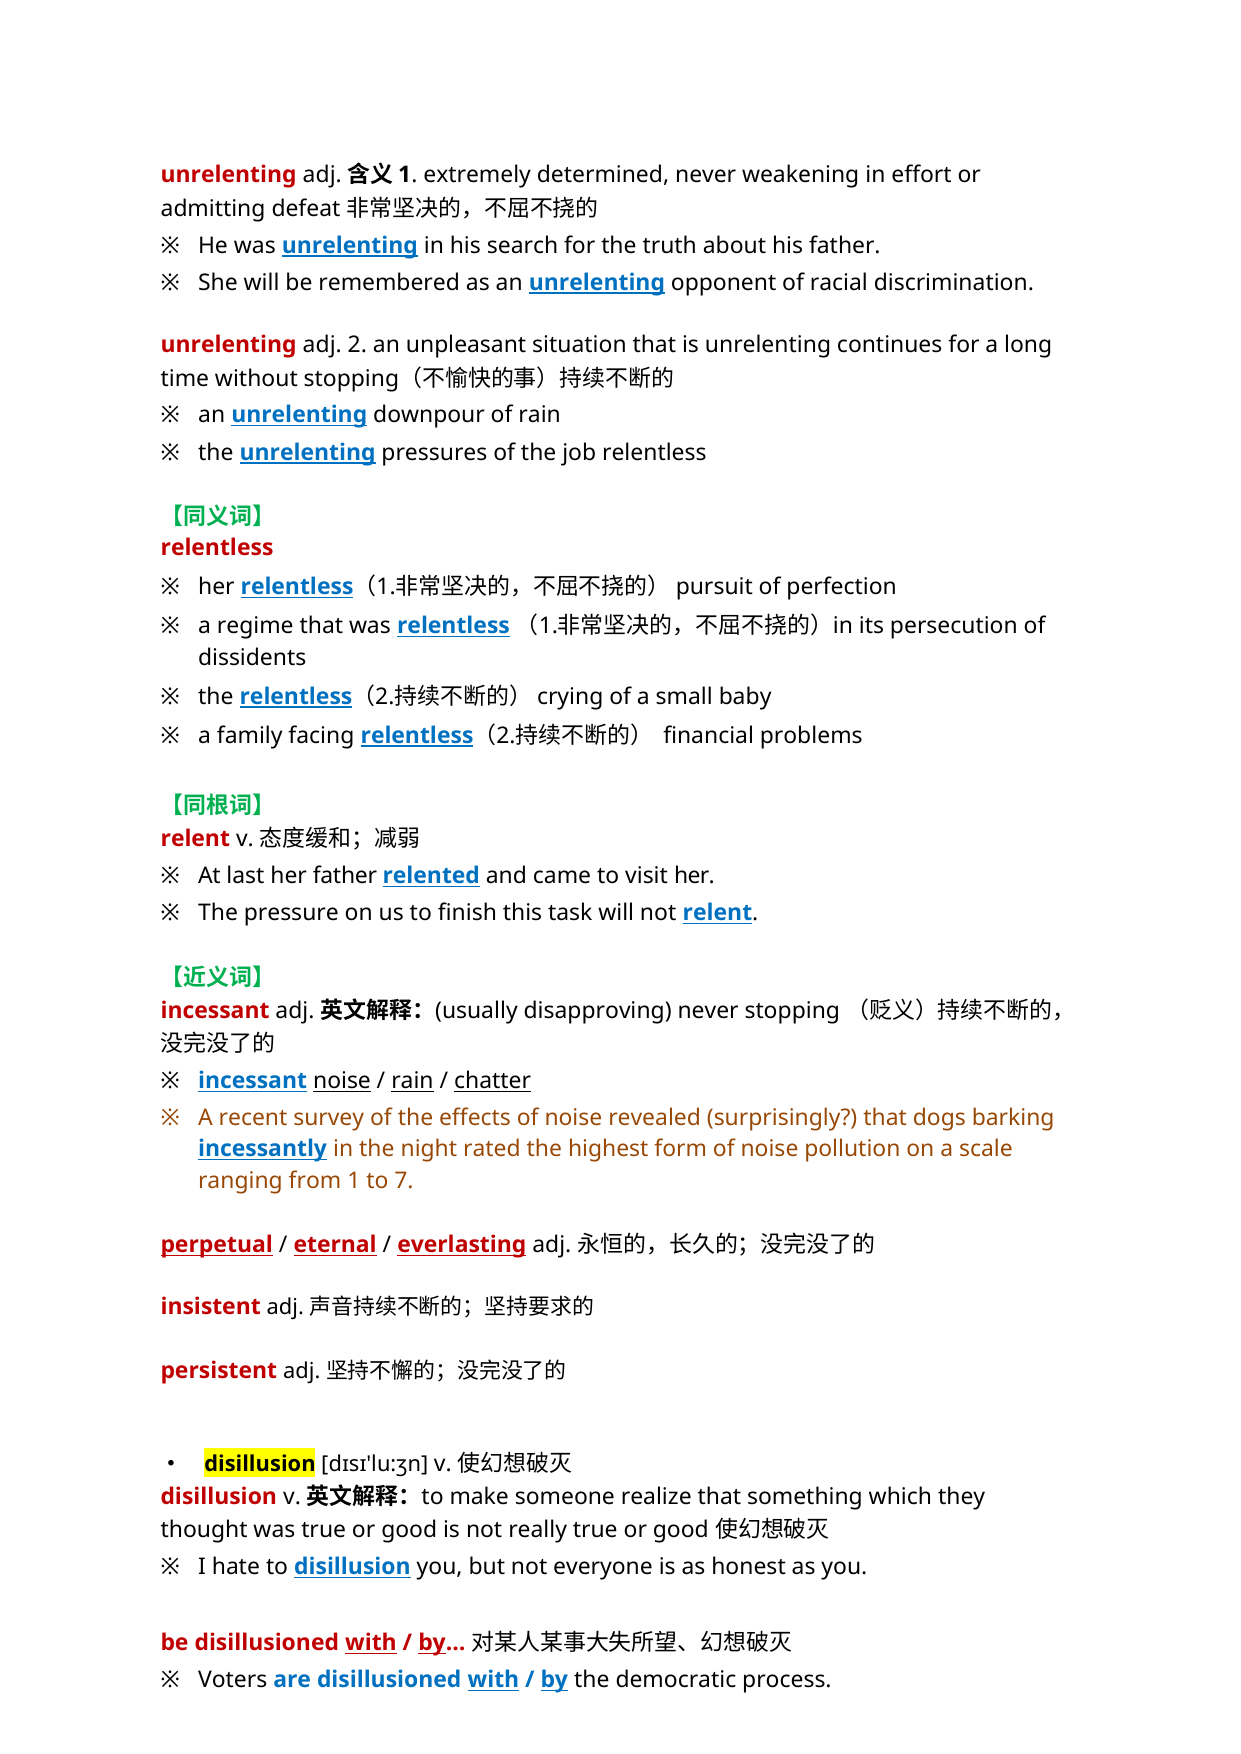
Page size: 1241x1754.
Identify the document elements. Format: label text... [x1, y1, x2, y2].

text relentless [160, 531, 1071, 562]
list The pressure on us to finish this task will not relent. [160, 896, 1071, 927]
list a family facing relentless（2.持续不断的） financial problems [160, 717, 1071, 750]
text disillusion v. 英文解释：to make someone realize that something which they thought was true or good is not really true or good 使幻想破灭 [160, 1478, 1071, 1544]
list A recent survey of the effects of noise revealed (surprisingly?) that dogs barking incessantly in the night rated the highest form of noise pollution on a scale ranging from 1 to 7. [160, 1101, 1071, 1195]
list I hate to disillusion you, but not everyone is as honest as you. [160, 1550, 1071, 1581]
text insistent adj. 声音持续不断的；坚持要求的 [160, 1289, 1071, 1321]
text relent v. 态度缓和；减弱 [160, 820, 1071, 853]
text incessant adj. 英文解释：(usually disapproving) never stopping （贬义）持续不断的，没完没了的 [160, 992, 1071, 1058]
text perpetual / eternal / everlasting adj. 永恒的，长久的；没完没了的 [160, 1226, 1071, 1259]
list incessant noise / rain / chatter [160, 1064, 1071, 1095]
list She will be remembered as an unrelenting opponent of racial discrimination. [160, 266, 1071, 297]
list Voters are disillusioned with / by the democratic process. [160, 1663, 1071, 1694]
text 【同义词】 [160, 498, 1071, 531]
list an unrelenting downpour of rain [160, 398, 1071, 430]
list He was unrelenting in his search for the truth about his father. [160, 229, 1071, 260]
list At last her father relented and came to visit her. [160, 859, 1071, 890]
text persistent adj. 坚持不懈的；没完没了的 [160, 1353, 1071, 1385]
list a regime that was relentless （1.非常坚决的，不屈不挠的）in its persecution of dissidents [160, 607, 1071, 672]
text 【近义词】 [160, 959, 1071, 992]
list the relentless（2.持续不断的） crying of a small baby [160, 677, 1071, 711]
text be disillusioned with / by… 对某人某事大失所望、幻想破灭 [160, 1624, 1071, 1657]
text unrelenting adj. 2. an unpleasant situation that is unrelenting continues for a long time without stopping（不愉快的事）持续不断的 [160, 328, 1071, 393]
text unrelenting adj. 含义1. extremely determined, never weakening in effort or admitting defeat 非常坚决的，不屈不挠的 [160, 156, 1071, 223]
list disillusion [dɪsɪ'lu:ʒn] v. 使幻想破灭 [160, 1444, 1071, 1478]
list the unrelenting pressures of the job relentless [160, 435, 1071, 467]
text 【同根词】 [160, 787, 1071, 820]
list her relentless（1.非常坚决的，不屈不挠的） pursuit of perfection [160, 568, 1071, 601]
